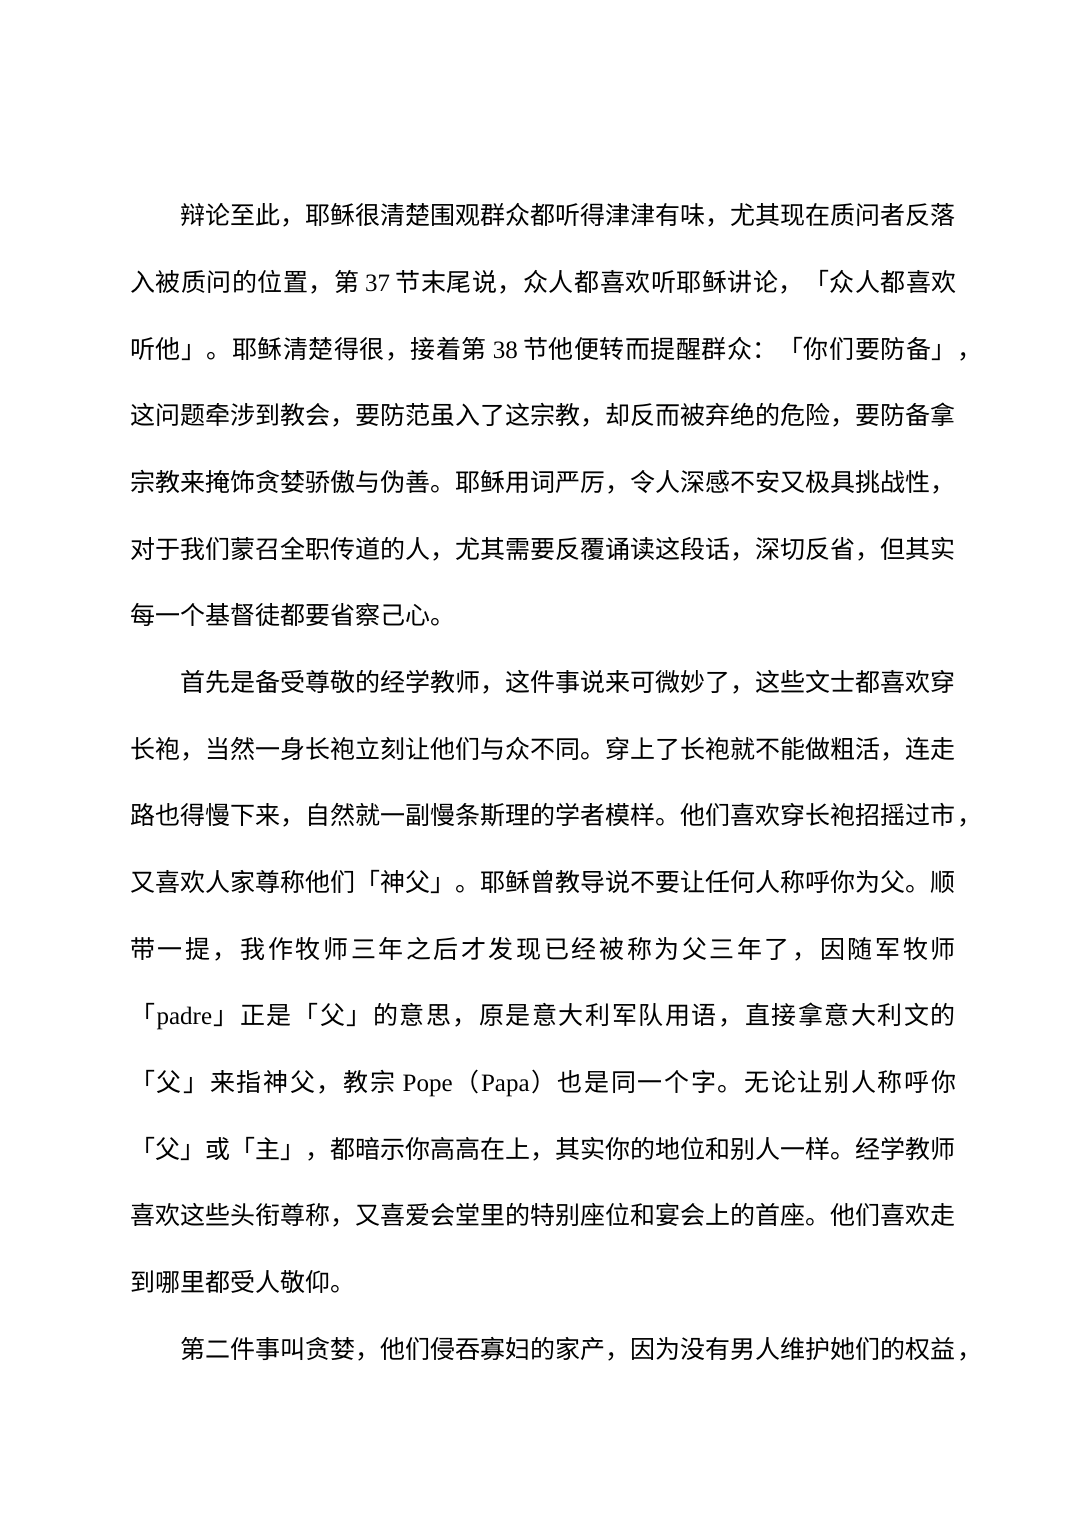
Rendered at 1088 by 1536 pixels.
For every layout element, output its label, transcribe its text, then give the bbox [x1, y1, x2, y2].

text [130, 1314, 958, 1381]
text 首先是备受尊敬的经学教师，这件事说来可微妙了，这些文士都喜欢穿长袍，当然一身长袍立刻让他们与众不同。穿上了长袍就不能做粗活，连走路也得慢下来，自然就一副慢条斯理的学者模样。他们喜欢穿长袍招摇过市，又喜欢人家尊称他们「神父」。耶稣曾教导说不要让任何人称呼你为父。顺带一提，我作牧师三年之后才发现已经被称为父三年了，因随军牧师「padre」正是「父」的意思，原是意大利军队用语，直接拿意大利文的「父」来指神父，教宗Pope（Papa）也是同一个字。无论让别人称呼你「父」或「主」，都暗示你高高在上，其实你的地位和别人一样。经学教师喜欢这些头衔尊称，又喜爱会堂里的特别座位和宴会上的首座。他们喜欢走到哪里都受人敬仰。 [130, 647, 958, 1314]
text 辩论至此，耶稣很清楚围观群众都听得津津有味，尤其现在质问者反落入被质问的位置，第37节末尾说，众人都喜欢听耶稣讲论，「众人都喜欢听他」。耶稣清楚得很，接着第38节他便转而提醒群众：「你们要防备」，这问题牵涉到教会，要防范虽入了这宗教，却反而被弃绝的危险，要防备拿宗教来掩饰贪婪骄傲与伪善。耶稣用词严厉，令人深感不安又极具挑战性，对于我们蒙召全职传道的人，尤其需要反覆诵读这段话，深切反省，但其实每一个基督徒都要省察己心。 [130, 181, 958, 647]
